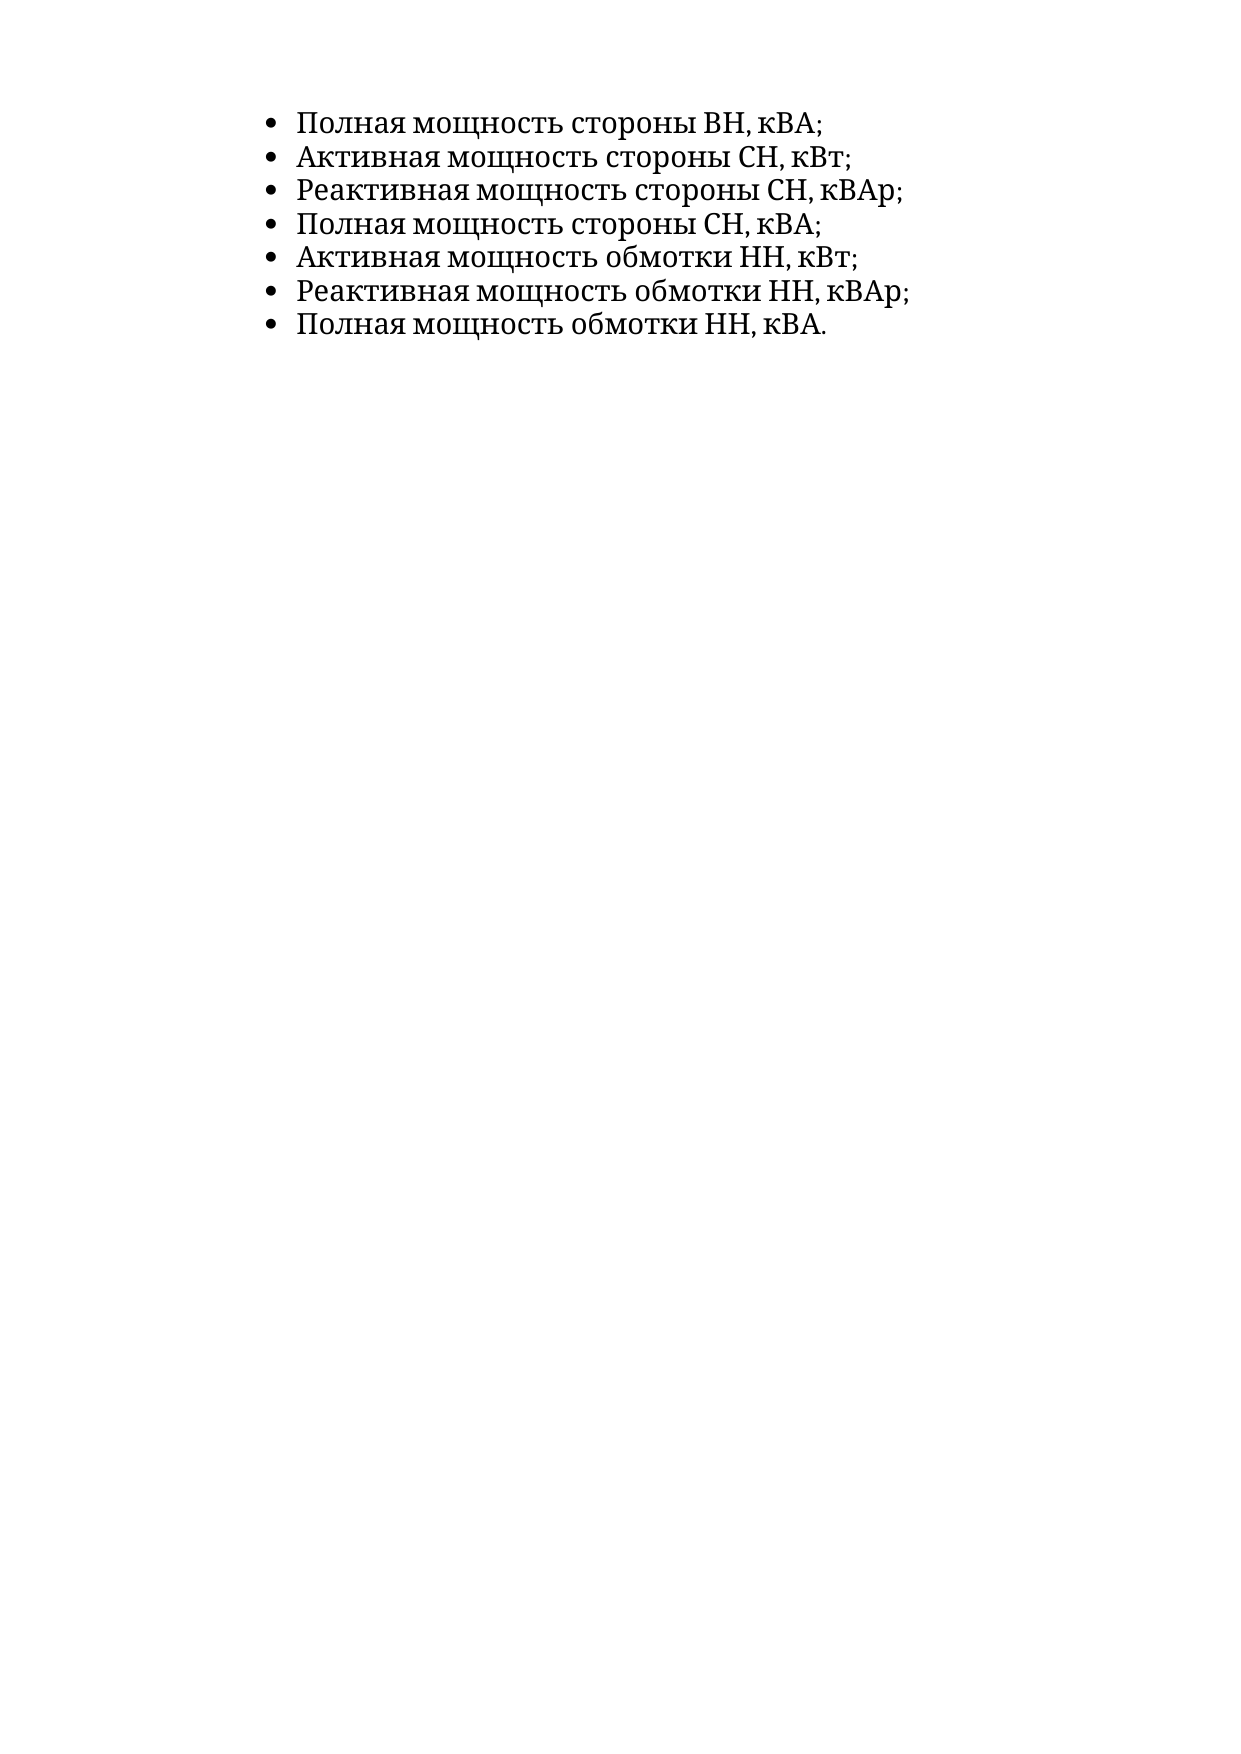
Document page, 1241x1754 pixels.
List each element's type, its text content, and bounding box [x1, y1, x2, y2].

list Реактивная мощность стороны СН, кВАр; [177, 174, 1181, 208]
list Полная мощность обмотки НН, кВА. [177, 308, 1181, 342]
list Активная мощность стороны СН, кВт; [177, 141, 1181, 174]
list Полная мощность стороны СН, кВА; [177, 208, 1181, 241]
list Реактивная мощность обмотки НН, кВАр; [177, 275, 1181, 308]
list Полная мощность стороны ВН, кВА; [177, 107, 1181, 141]
list Активная мощность обмотки НН, кВт; [177, 241, 1181, 275]
